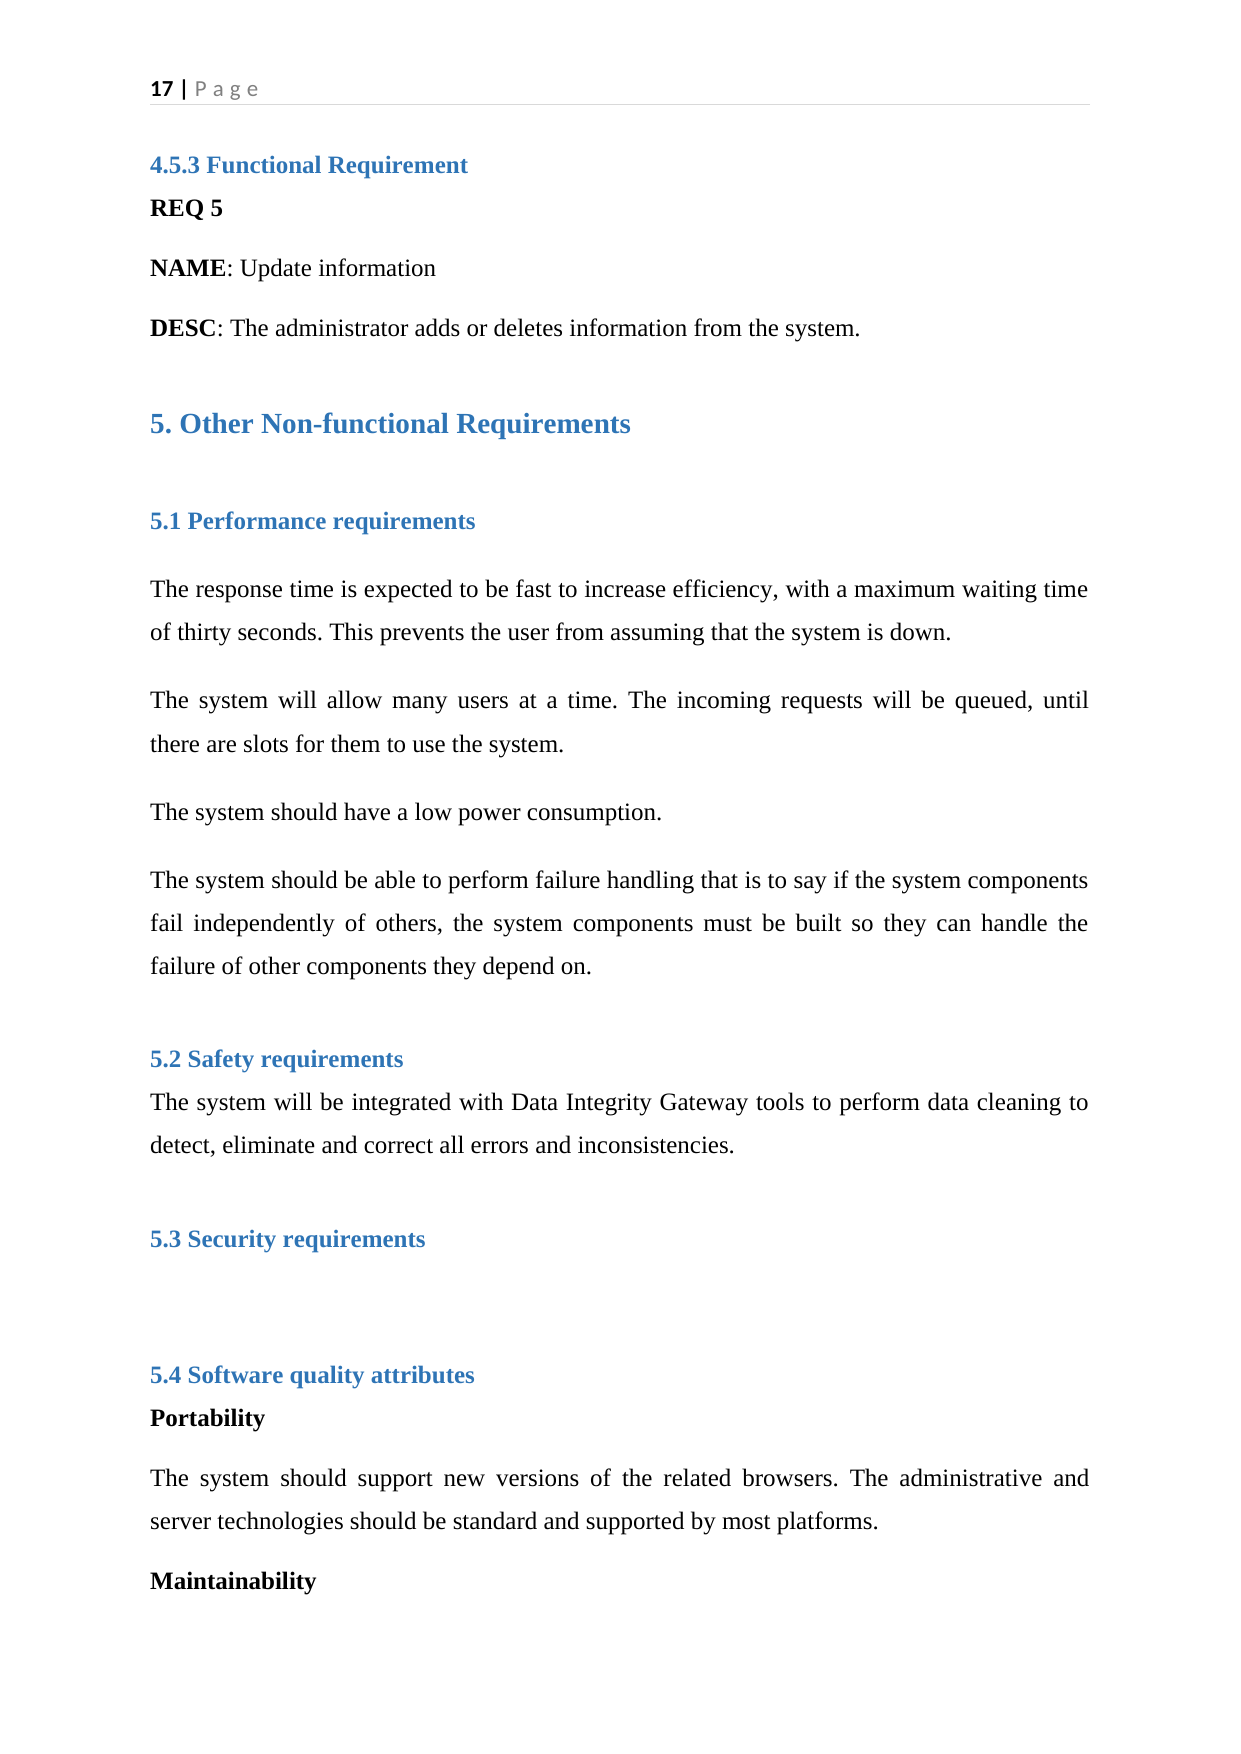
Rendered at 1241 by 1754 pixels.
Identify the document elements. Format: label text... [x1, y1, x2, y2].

text NAME: Update information [150, 253, 1090, 282]
subtitle 5.1 Performance requirements [150, 506, 1090, 535]
text The system will be integrated with Data Integrity Gateway tools to perform data cleaning to detect, eliminate and correct all errors and inconsistencies. [150, 1087, 1090, 1159]
subtitle 5. Other Non-functional Requirements [150, 406, 1090, 439]
text REQ 5 [150, 193, 1090, 222]
text Maintainability [150, 1566, 1090, 1594]
text The system should be able to perform failure handling that is to say if the system components fail independently of others, the system components must be built so they can handle the failure of other components they depend on. [150, 865, 1090, 980]
subtitle 4.5.3 Functional Requirement [150, 150, 1090, 179]
text Portability [150, 1403, 1090, 1432]
subtitle 5.4 Software quality attributes [150, 1360, 1090, 1389]
text The system should support new versions of the related browsers. The administrative and server technologies should be standard and supported by most platforms. [150, 1463, 1090, 1535]
text The system should have a low power consumption. [150, 797, 1090, 826]
text DESC: The administrator adds or deletes information from the system. [150, 313, 1090, 341]
subtitle 5.3 Security requirements [150, 1224, 1090, 1252]
subtitle 5.2 Safety requirements [150, 1044, 1090, 1073]
text The response time is expected to be fast to increase efficiency, with a maximum waiting time of thirty seconds. This prevents the user from assuming that the system is down. [150, 574, 1090, 646]
text The system will allow many users at a time. The incoming requests will be queued, until there are slots for them to use the system. [150, 686, 1090, 757]
